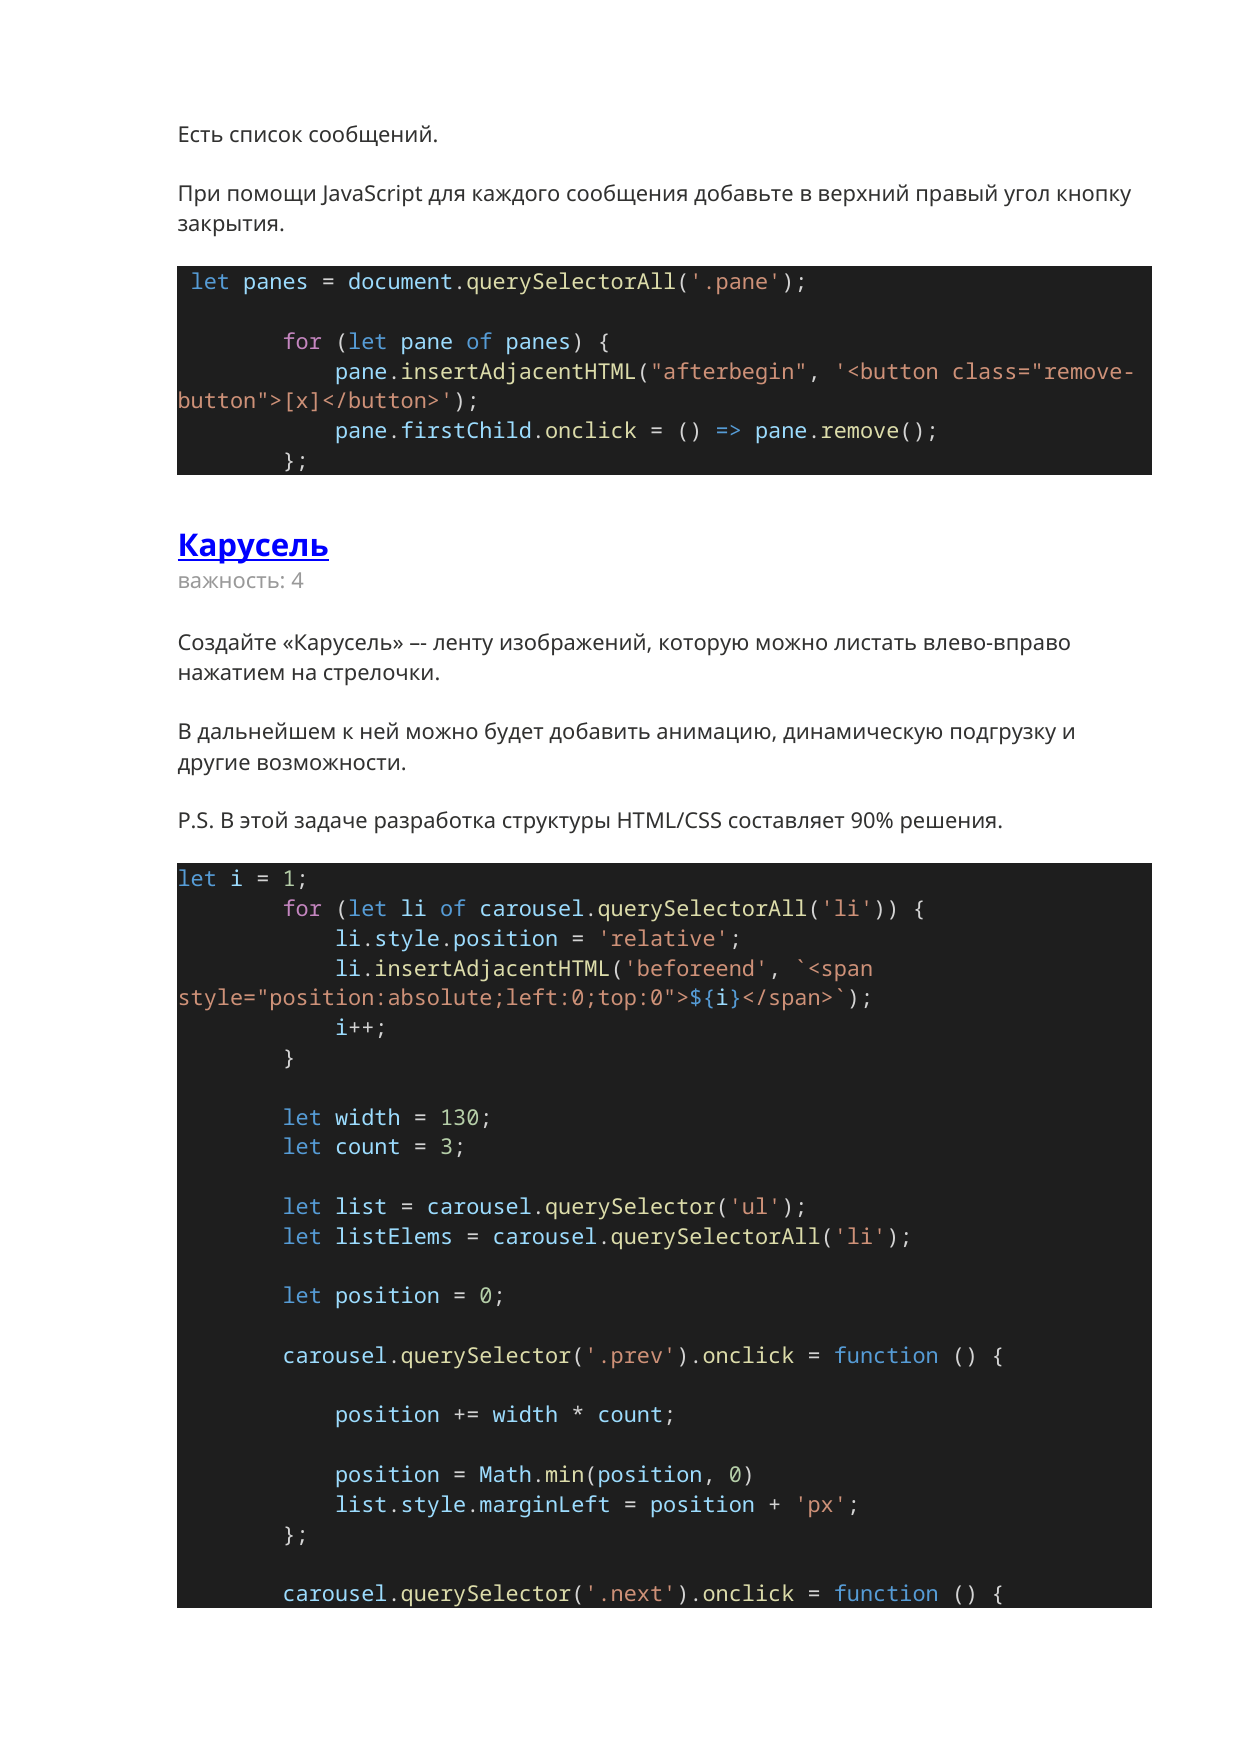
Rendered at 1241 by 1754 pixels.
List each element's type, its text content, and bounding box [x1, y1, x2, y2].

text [177, 1489, 1152, 1518]
text При помощи JavaScript для каждого сообщения добавьте в верхний правый угол кнопку закрытия. [177, 177, 1152, 238]
text li.insertAdjacentHTML('beforeend', `<span style="position:absolute;left:0;top:0">${i}</span>`); [177, 952, 1152, 1012]
text важность: 4 [177, 565, 1152, 595]
text } [177, 1042, 1152, 1072]
text position = Math.min(position, 0) [177, 1459, 1152, 1489]
text let listElems = carousel.querySelectorAll('li'); [177, 1221, 1152, 1250]
subtitle Карусель [177, 522, 1152, 565]
text let list = carousel.querySelector('ul'); [177, 1191, 1152, 1221]
text pane.firstChild.onclick = () => pane.remove(); [177, 415, 1152, 445]
text for (let li of carousel.querySelectorAll('li')) { [177, 893, 1152, 923]
text for (let pane of panes) { [177, 326, 1152, 356]
text position += width * count; [177, 1399, 1152, 1429]
text }; [177, 445, 1152, 475]
text let width = 130; [177, 1101, 1152, 1131]
text Создайте «Карусель» –- ленту изображений, которую можно листать влево-вправо нажатием на стрелочки. [177, 626, 1152, 687]
text P.S. В этой задаче разработка структуры HTML/CSS составляет 90% решения. [177, 804, 1152, 835]
text i++; [177, 1012, 1152, 1042]
text Есть список сообщений. [177, 118, 1152, 149]
text }; [177, 1518, 1152, 1548]
text pane.insertAdjacentHTML("afterbegin", '<button class="remove-button">[x]</button>'); [177, 356, 1152, 415]
text let panes = document.querySelectorAll('.pane'); [177, 266, 1152, 296]
text let position = 0; [177, 1280, 1152, 1310]
text let count = 3; [177, 1131, 1152, 1161]
text let i = 1; [177, 863, 1152, 893]
text В дальнейшем к ней можно будет добавить анимацию, динамическую подгрузку и другие возможности. [177, 715, 1152, 776]
text carousel.querySelector('.prev').onclick = function () { [177, 1340, 1152, 1369]
text carousel.querySelector('.next').onclick = function () { [177, 1578, 1152, 1608]
text li.style.position = 'relative'; [177, 923, 1152, 952]
